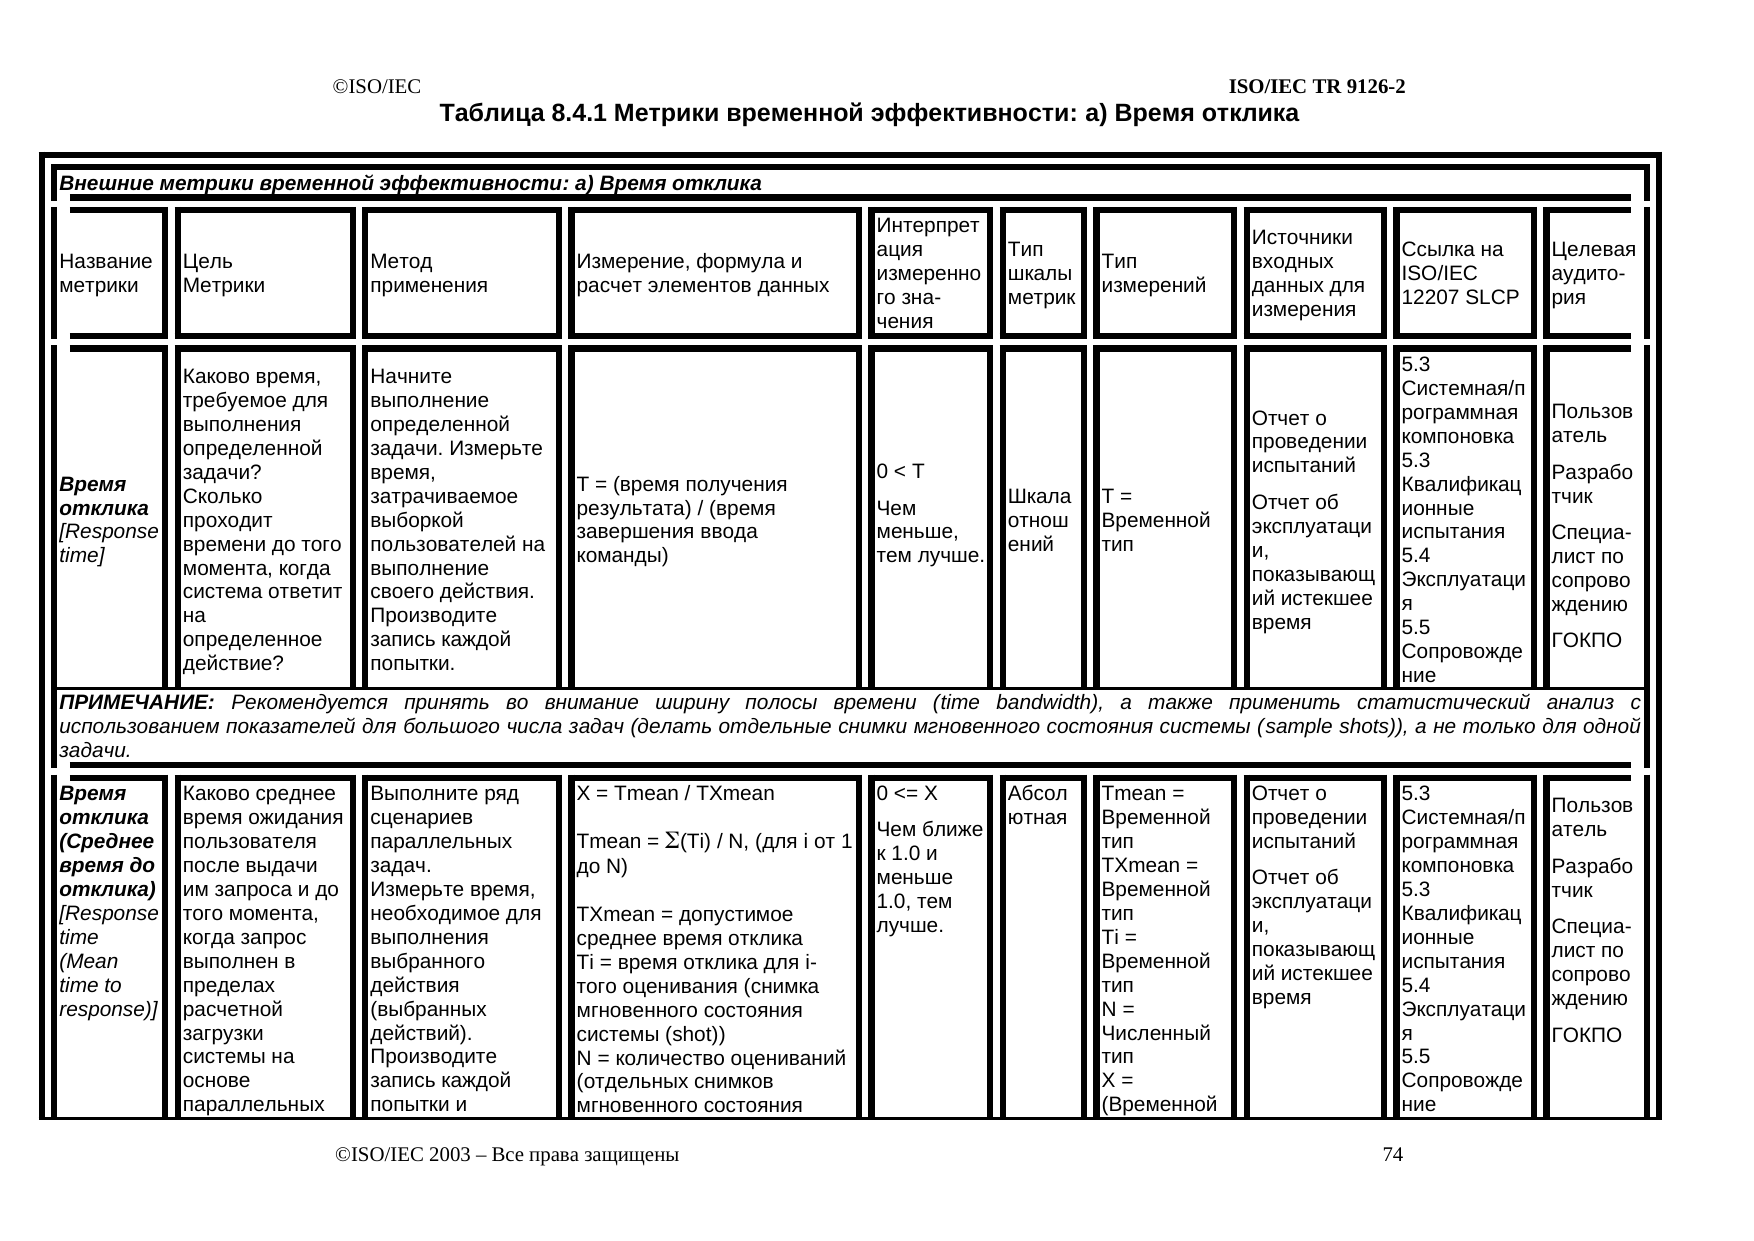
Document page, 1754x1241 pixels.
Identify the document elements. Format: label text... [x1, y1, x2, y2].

table_cell Каково время, требуемое для выполнения определенной задачи? Сколько проходит времени до того момента, когда система ответит на определенное действие? [171, 333, 359, 687]
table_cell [48, 762, 171, 1117]
table_cell Метод применения [359, 201, 565, 333]
table_cell T = (время получения результата) / (время завершения ввода команды) [565, 333, 865, 687]
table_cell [1090, 768, 1240, 1117]
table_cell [171, 768, 359, 1117]
table_cell Интерпретация измеренного значения [865, 201, 996, 333]
table_cell Измерение, формула и расчет элементов данных [565, 201, 865, 333]
subtitle Таблица 8.4.1 Метрики временной эффективности: a) Время отклика [59, 98, 1679, 127]
table_cell Шкала отношений [996, 333, 1090, 687]
table_cell Начните выполнение определенной задачи. Измерьте время, затрачиваемое выборкой пользователей на выполнение своего действия. Производите запись каждой попытки. [359, 333, 565, 687]
table_cell Пользователь Разработчик Специалист по сопровождению ГОКПО [1540, 333, 1653, 687]
table_cell ПРИМЕЧАНИЕ: Рекомендуется принять во внимание ширину полосы времени (time bandwidth), а также применить статистический анализ с использованием показателей для большого числа задач (делать отдельные снимки мгновенного состояния системы (sample shots)), а не только для одной задачи. [57, 690, 1644, 762]
table_cell Источники входных данных для измерения [1240, 201, 1390, 333]
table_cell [1390, 768, 1540, 1117]
table_cell Название метрики [48, 194, 171, 333]
table_cell Цель Метрики [171, 201, 359, 333]
table_cell Абсолютная [996, 768, 1090, 1117]
table_header Внешние метрики временной эффективности: a) Время отклика [48, 158, 1653, 194]
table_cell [565, 768, 865, 1117]
table_cell Отчет о проведении испытаний Отчет об эксплуатации, показывающий истекшее время [1240, 333, 1390, 687]
table_cell Время отклика [Response time] [48, 333, 171, 687]
table_cell Тип измерений [1090, 201, 1240, 333]
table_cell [359, 768, 565, 1117]
table_cell Целевая аудитория [1540, 194, 1653, 333]
table_cell 0 < T Чем меньше, тем лучше. [865, 333, 996, 687]
table_cell Ссылка на ISO/IEC 12207 SLCP [1390, 201, 1540, 333]
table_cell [865, 768, 996, 1117]
table_cell T = Временной тип [1090, 333, 1240, 687]
table_cell 5.3 Системная/программная компоновка 5.3 Квалификационные испытания 5.4 Эксплуатация 5.5 Сопровождение [1390, 333, 1540, 687]
table_cell Тип шкалы метрик [996, 201, 1090, 333]
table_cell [1540, 762, 1653, 1117]
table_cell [1240, 768, 1390, 1117]
